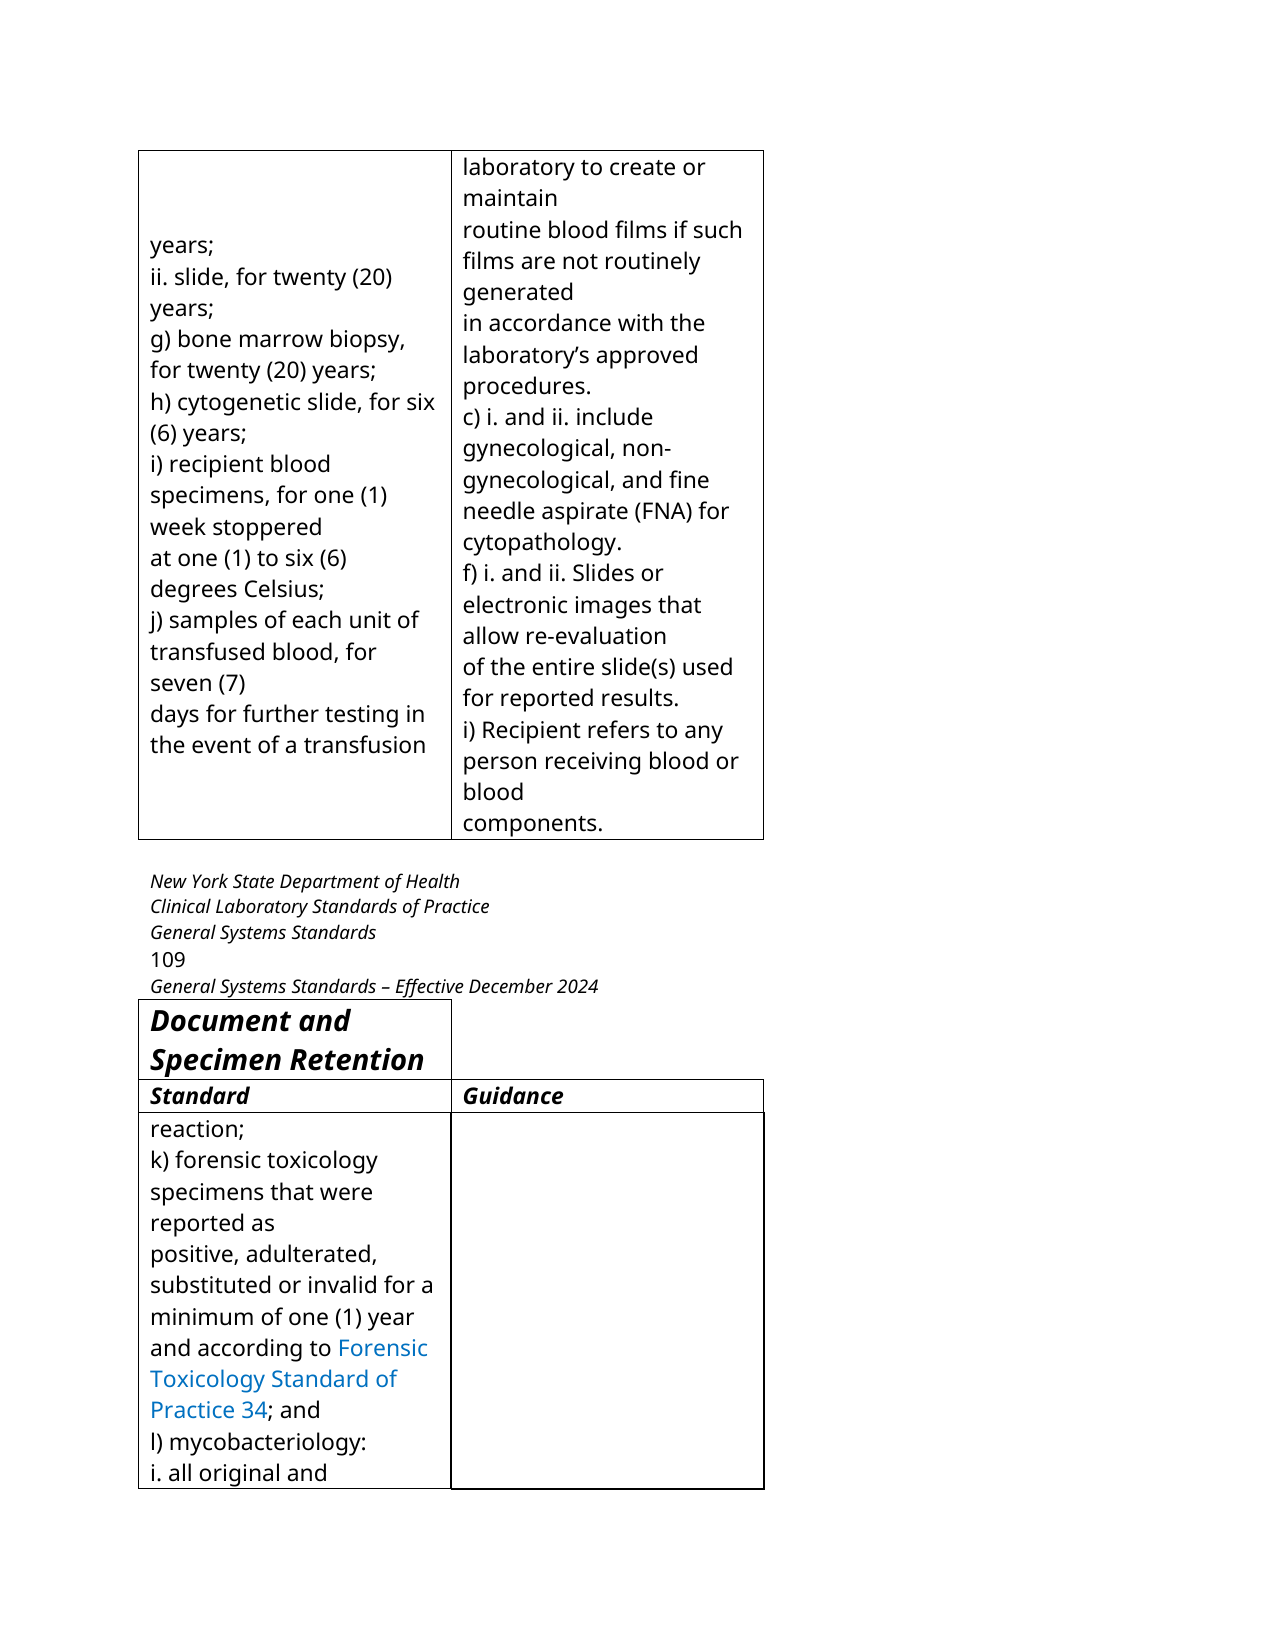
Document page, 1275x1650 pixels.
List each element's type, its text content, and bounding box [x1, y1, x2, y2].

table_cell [139, 1113, 450, 1488]
table_cell [452, 1113, 763, 1488]
table_cell Guidance [452, 1080, 763, 1112]
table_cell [139, 151, 451, 838]
table_header Document and Specimen Retention [139, 1000, 451, 1079]
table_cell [452, 151, 763, 838]
text New York State Department of Health Clinical Laboratory Standards of Practice General Systems Standards 109 General Systems Standards – Effective December 2024 [150, 839, 1125, 999]
table_cell Standard [139, 1080, 451, 1112]
